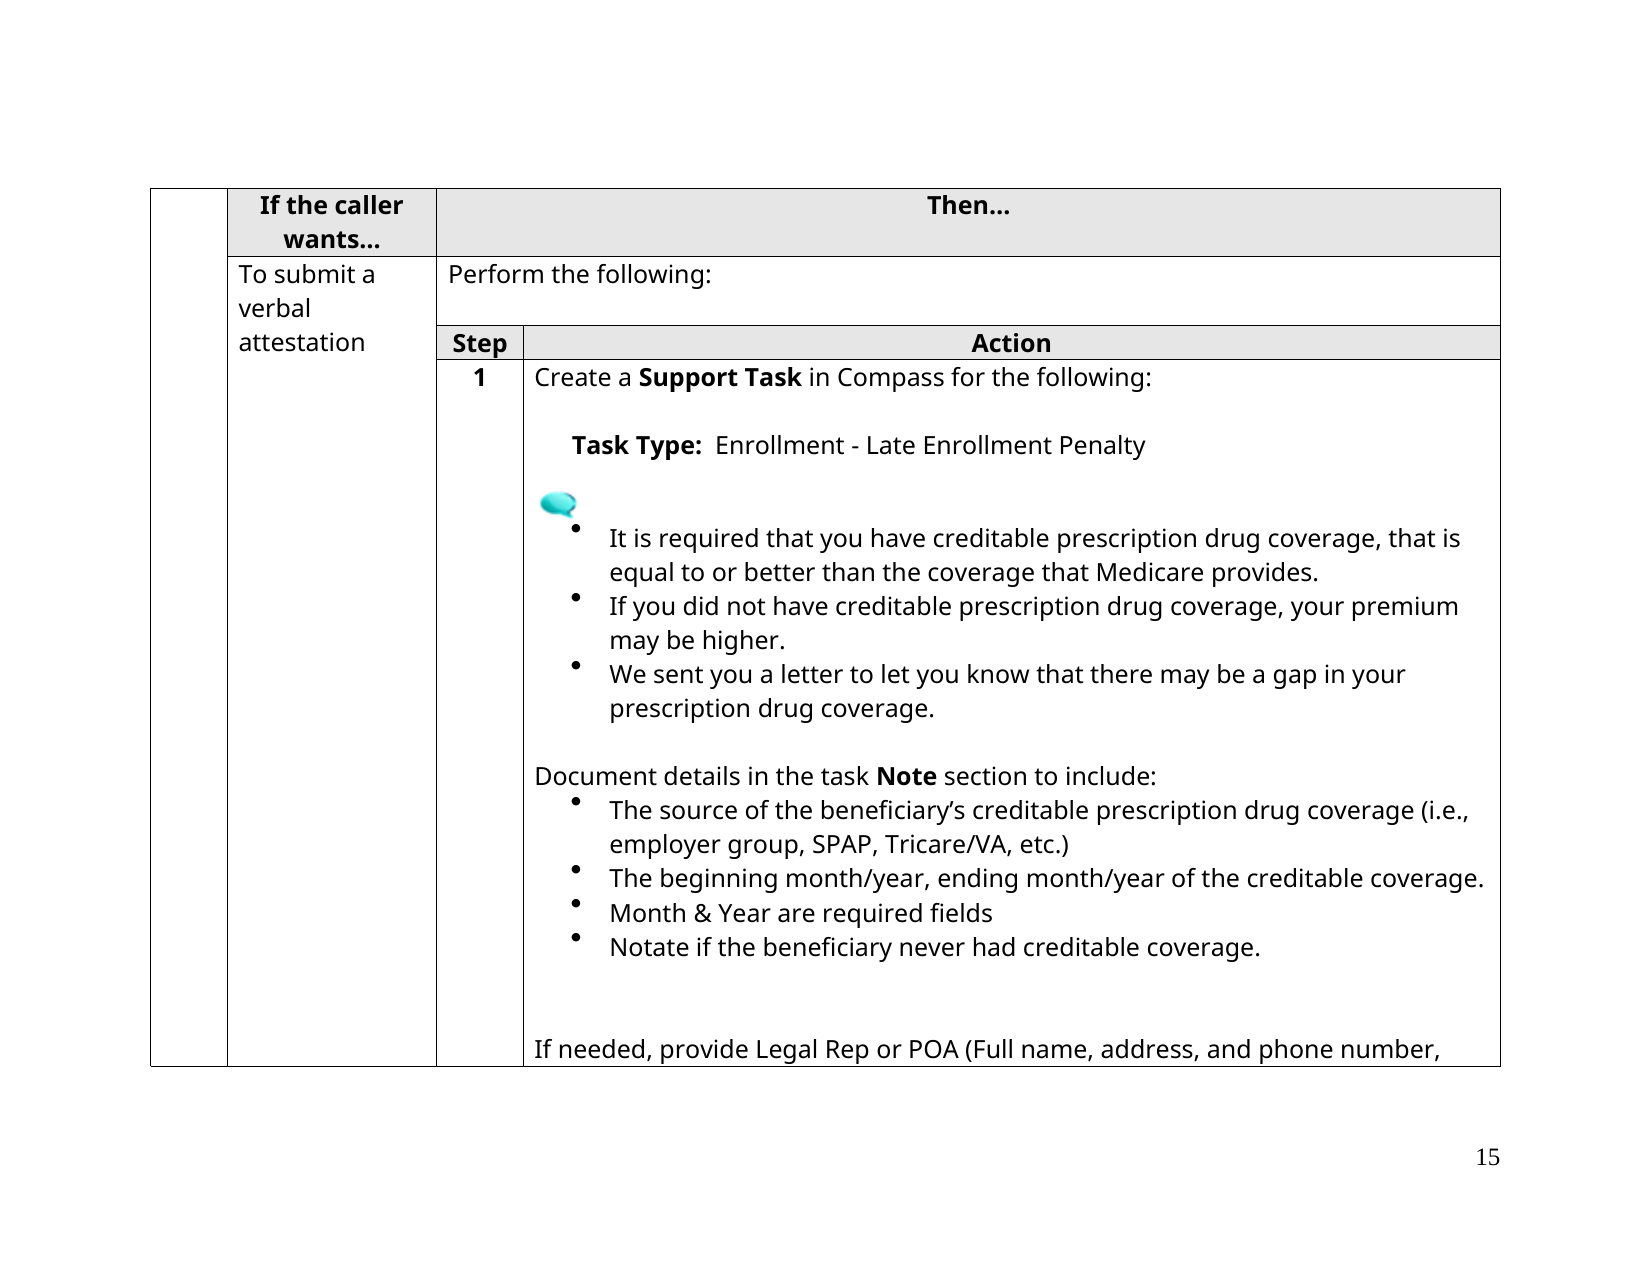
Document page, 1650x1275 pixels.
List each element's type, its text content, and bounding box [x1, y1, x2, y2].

picture [534, 490, 582, 521]
table_cell Then… [437, 189, 1500, 256]
table_cell 1 [437, 360, 523, 1066]
table_cell Action [524, 326, 1500, 359]
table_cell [524, 360, 1500, 1066]
table_cell If the caller wants… [228, 189, 436, 256]
table_cell 5 [151, 189, 227, 1066]
table_cell To submit a verbal attestation [228, 257, 436, 1066]
table_cell Perform the following: [437, 257, 1500, 325]
table_cell Step [437, 326, 523, 359]
